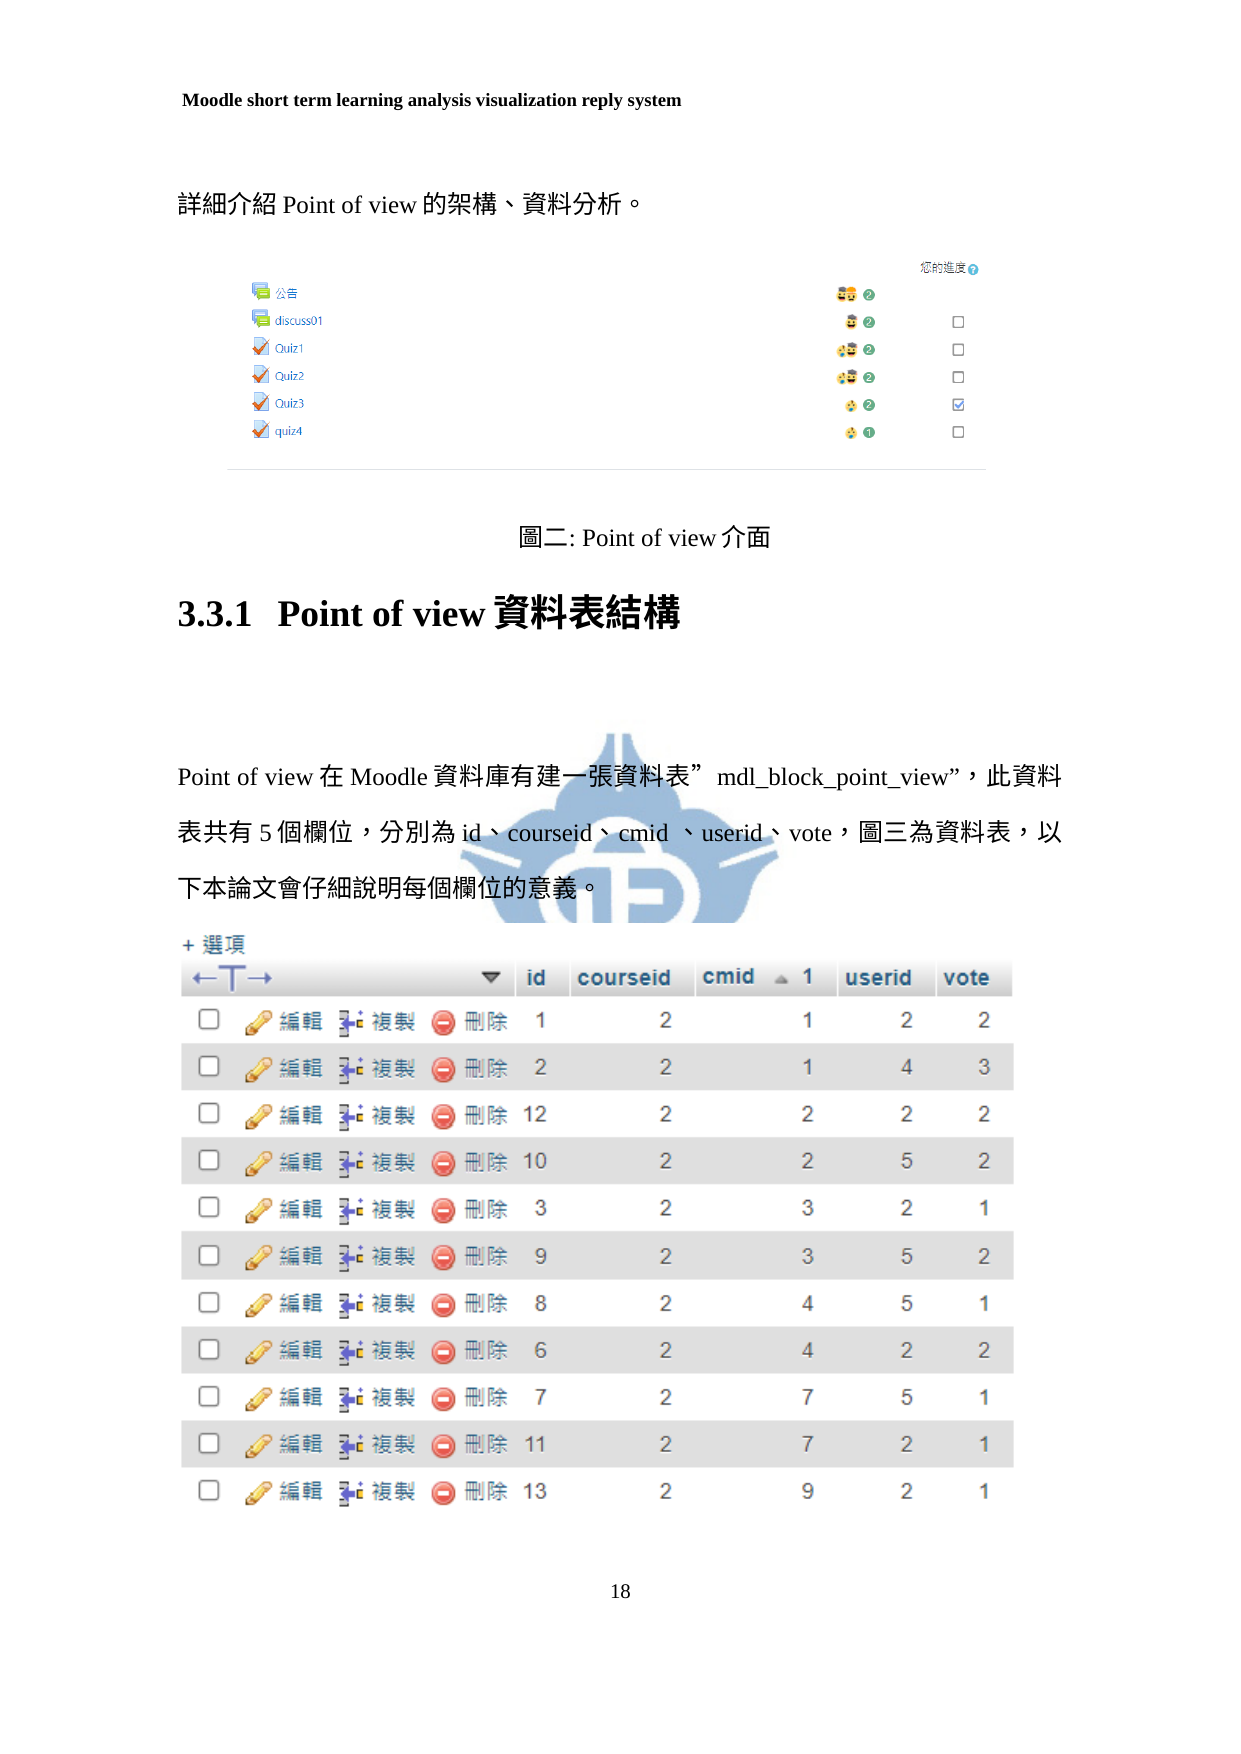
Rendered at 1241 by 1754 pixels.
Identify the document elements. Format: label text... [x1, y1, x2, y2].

text 圖二: Point of view介面 [227, 517, 1063, 554]
subtitle 3.3.1 Point of view資料表結構 [177, 572, 1063, 647]
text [177, 184, 1063, 222]
picture [177, 906, 1039, 1535]
text Point of view在Moodle資料庫有建一張資料表”mdl_block_point_view”，此資料表共有5個欄位，分別為id、courseid、cmid 、userid、vote，圖三為資料表，以下本論文會仔細說明每個欄位的意義。 [177, 756, 1063, 906]
picture [227, 239, 993, 473]
picture [420, 695, 820, 756]
